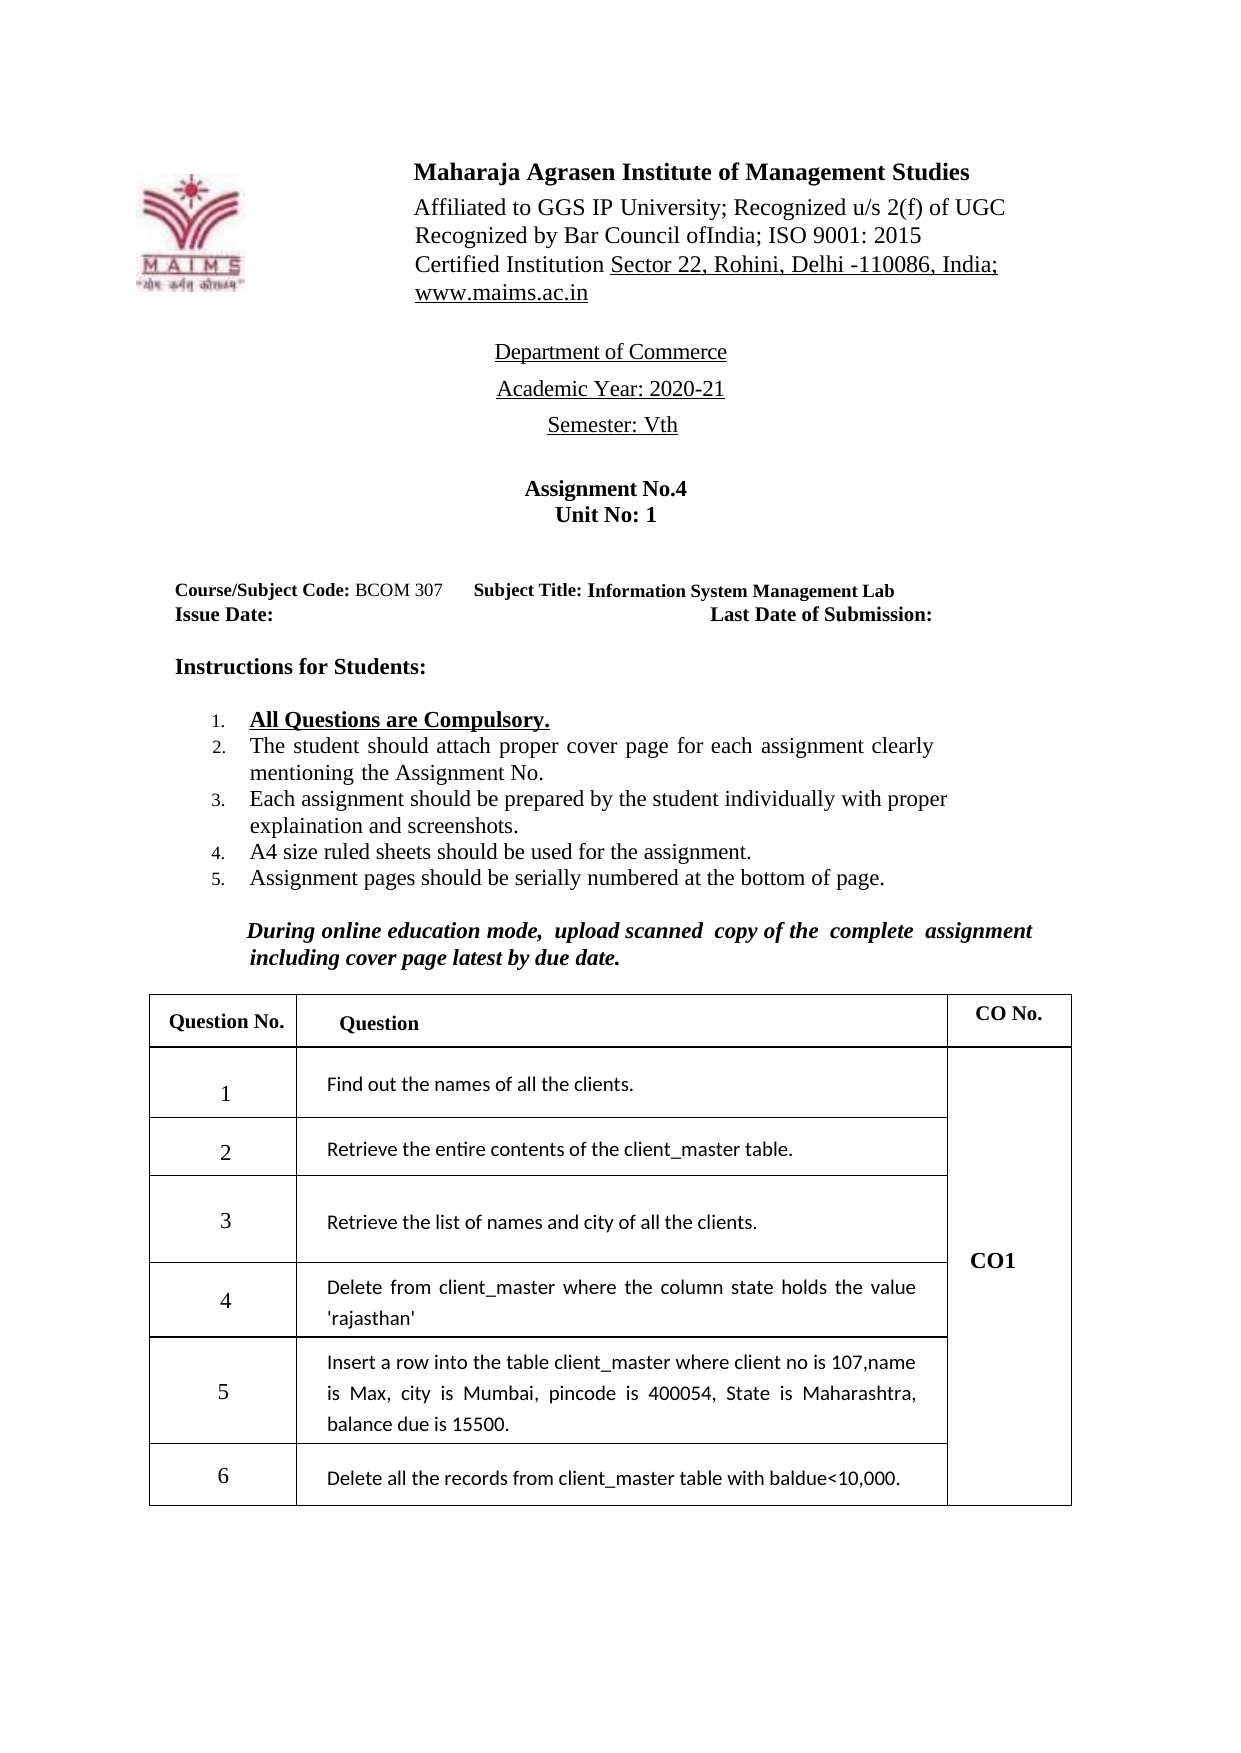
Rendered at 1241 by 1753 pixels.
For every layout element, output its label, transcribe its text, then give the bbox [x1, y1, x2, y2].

table_header Question [297, 995, 947, 1046]
text Academic Year: 2020-21 [124, 375, 1101, 401]
list Assignment pages should be serially numbered at the bottom of page. [211, 864, 1097, 891]
subtitle Assignment No.4 [124, 475, 1088, 501]
table_cell Retrieve the entire contents of the client_master table. [297, 1118, 947, 1175]
text Affiliated to GGS IP University; Recognized u/s 2(f) of UGC Recognized by Bar Council ofIndia; ISO 9001: 2015 [413, 193, 1018, 249]
subtitle All Questions are Compulsory. [211, 706, 1097, 732]
list A4 size ruled sheets should be used for the assignment. [211, 838, 1097, 864]
table_header Question No. [150, 995, 296, 1046]
table_cell 2 [150, 1118, 296, 1175]
table_cell Find out the names of all the clients. [297, 1048, 947, 1117]
table_cell 1 [150, 1048, 296, 1117]
text Semester: Vth [124, 411, 1101, 438]
table_cell Retrieve the list of names and city of all the clients. [297, 1176, 947, 1262]
list Each assignment should be prepared by the student individually with proper explaination and screenshots. [211, 785, 997, 838]
text Certified Institution Sector 22, Rohini, Delhi -110086, India; www.maims.ac.in [414, 250, 1018, 306]
table_cell Insert a row into the table client_master where client no is 107,name is Max, city is Mumbai, pincode is 400054, State is Maharashtra, balance due is 15500. [297, 1338, 947, 1442]
title Maharaja Agrasen Institute of Management Studies [413, 157, 1097, 186]
table_cell CO1 [948, 1048, 1071, 1505]
subtitle Unit No: 1 [124, 501, 1088, 528]
table_cell 4 [150, 1263, 296, 1336]
text Course/Subject Code: BCOM 307 Subject Title: Information System Management Lab [174, 578, 1097, 602]
table_cell 5 [150, 1338, 296, 1442]
subtitle Issue Date: Last Date of Submission: [174, 602, 1097, 626]
list The student should attach proper cover page for each assignment clearly mentioning the Assignment No. [212, 732, 986, 785]
table_cell 3 [150, 1176, 296, 1262]
table_header CO No. [948, 995, 1071, 1046]
text Instructions for Students: [174, 653, 1097, 679]
table_cell 6 [150, 1444, 296, 1505]
picture [136, 174, 245, 292]
table_cell Delete all the records from client_master table with baldue<10,000. [297, 1444, 947, 1505]
table_cell Delete from client_master where the column state holds the value 'rajasthan' [297, 1263, 947, 1336]
text Department of Commerce [124, 338, 1101, 364]
text During online education mode, upload scanned copy of the complete assignment including cover page latest by due date. [246, 917, 1063, 970]
